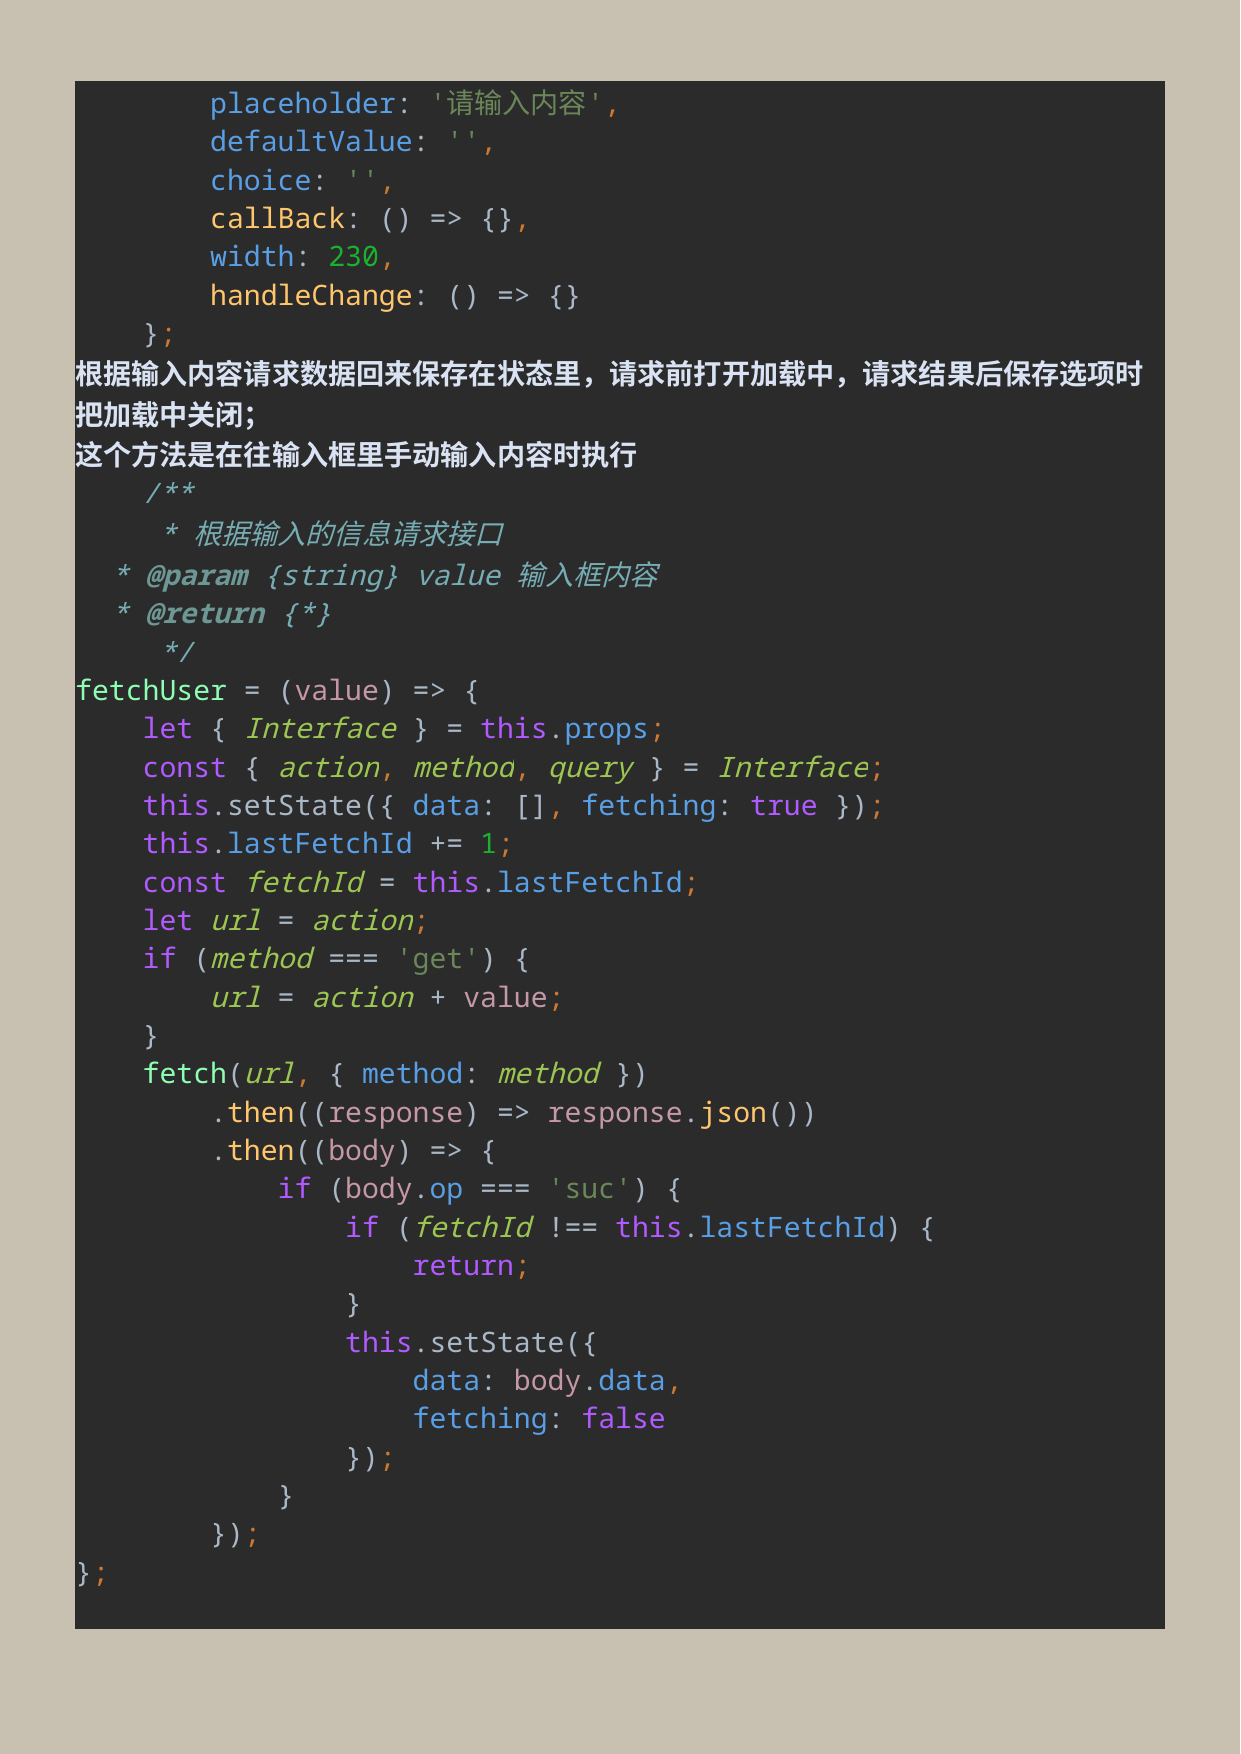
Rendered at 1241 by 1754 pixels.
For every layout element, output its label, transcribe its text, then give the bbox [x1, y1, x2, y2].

text 根据输入内容请求数据回来保存在状态里，请求前打开加载中，请求结果后保存选项时把加载中关闭； [272, 352, 1165, 433]
text 这个方法是在往输入框里手动输入内容时执行 /** * 根据输入的信息请求接口 * @param {string} value 输入框内容 * @return {*} */ fetchUser = (value) => { let { Interface } = this.props; const { action, method, query } = Interface; this.setState({ data: [], fetching: true }); this.lastFetchId += 1; const fetchId = this.lastFetchId; let url = action; if (method === 'get') { url = action + value; } fetch(url, { method: method }) .then((response) => response.json()) .then((body) => { if (body.op === 'suc') { if (fetchId !== this.lastFetchId) { return; } this.setState({ data: body.data, fetching: false }); } }); }; [75, 433, 1165, 1590]
